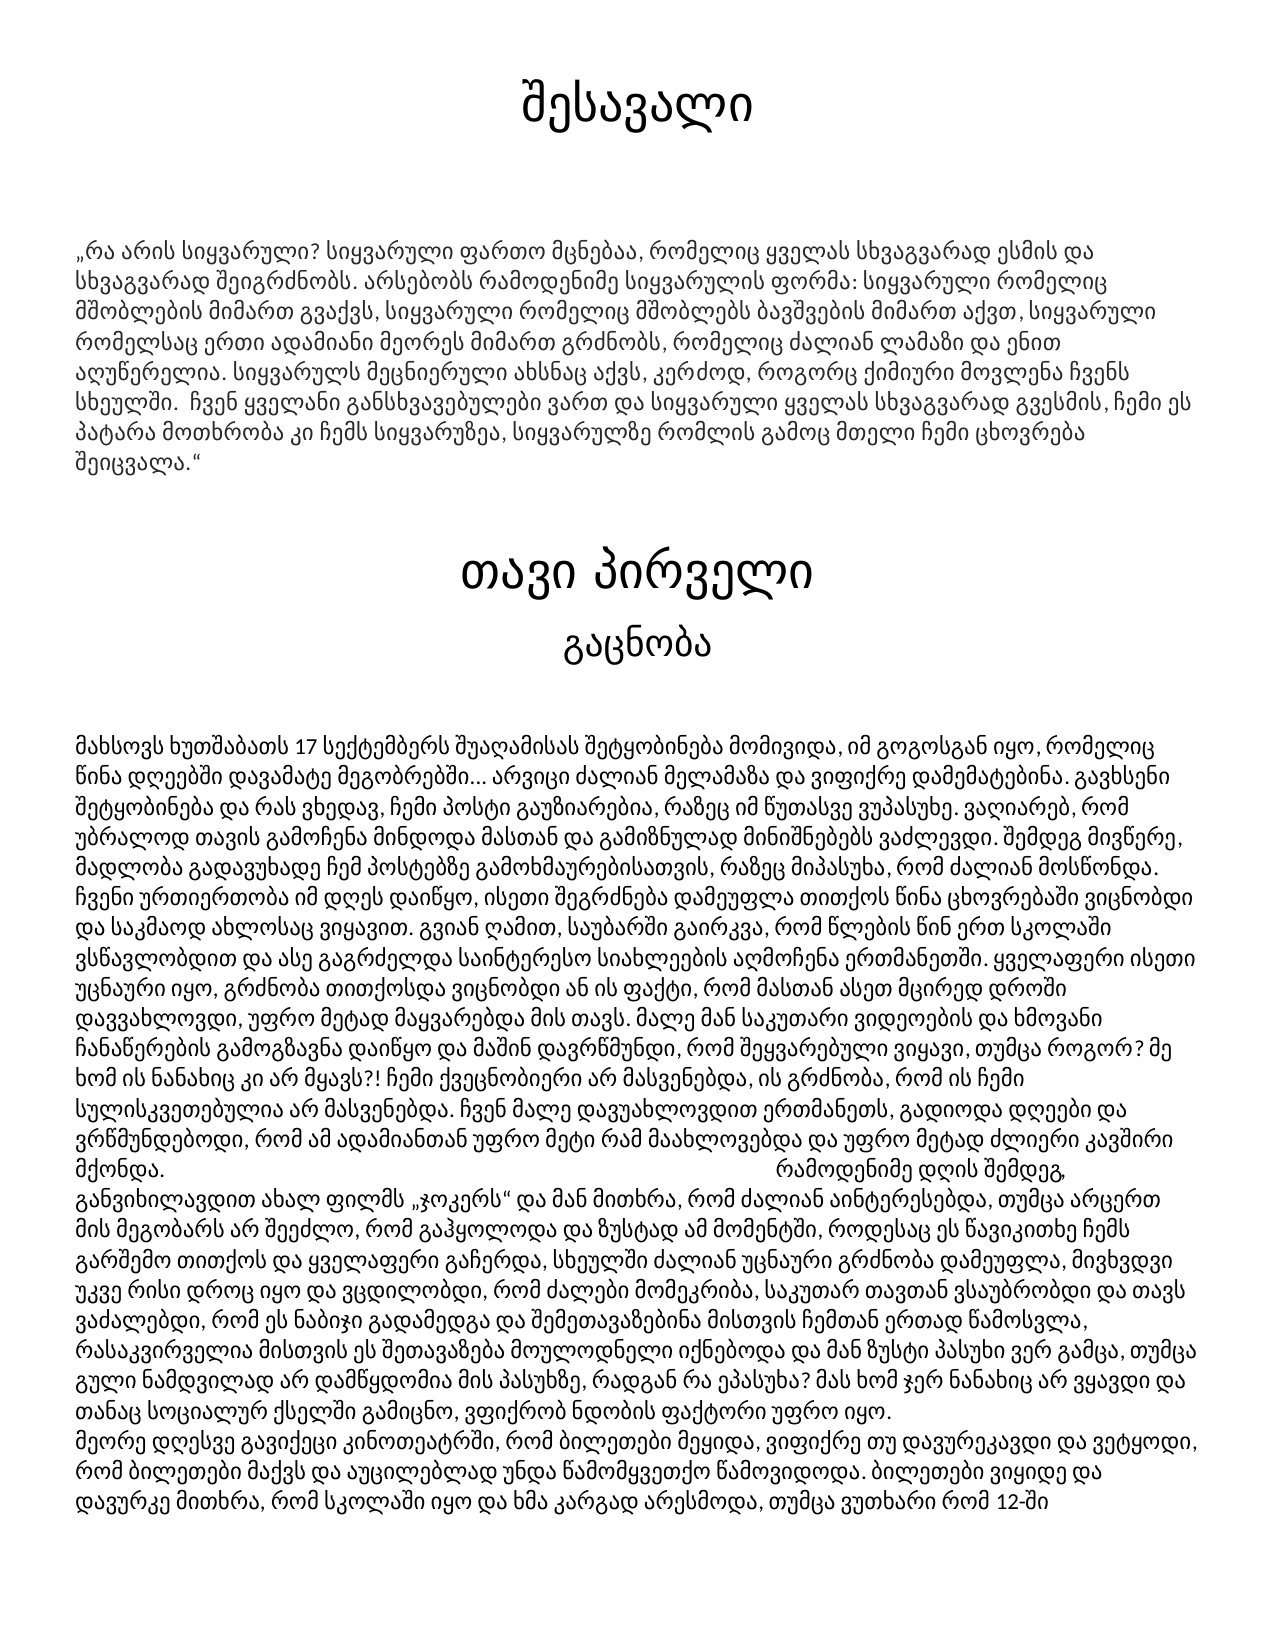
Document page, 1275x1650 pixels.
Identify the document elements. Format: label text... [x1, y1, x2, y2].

text გაცნობა [75, 622, 1200, 665]
text „რა არის სიყვარული? სიყვარული ფართო მცნებაა, რომელიც ყველას სხვაგვარად ესმის და სხვაგვარად შეიგრძნობს. არსებობს რამოდენიმე სიყვარულის ფორმა: სიყვარული რომელიც მშობლების მიმართ გვაქვს, სიყვარული რომელიც მშობლებს ბავშვების მიმართ აქვთ, სიყვარული რომელსაც ერთი ადამიანი მეორეს მიმართ გრძნობს, რომელიც ძალიან ლამაზი და ენით აღუწერელია. სიყვარულს მეცნიერული ახსნაც აქვს, კერძოდ, როგორც ქიმიური მოვლენა ჩვენს სხეულში. ჩვენ ყველანი განსხვავებულები ვართ და სიყვარული ყველას სხვაგვარად გვესმის, ჩემი ეს პატარა მოთხრობა კი ჩემს სიყვარუზეა, სიყვარულზე რომლის გამოც მთელი ჩემი ცხოვრება შეიცვალა.“ [75, 237, 1200, 476]
text შესავალი [75, 75, 1200, 133]
text თავი პირველი [75, 542, 1200, 600]
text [75, 732, 1200, 1516]
